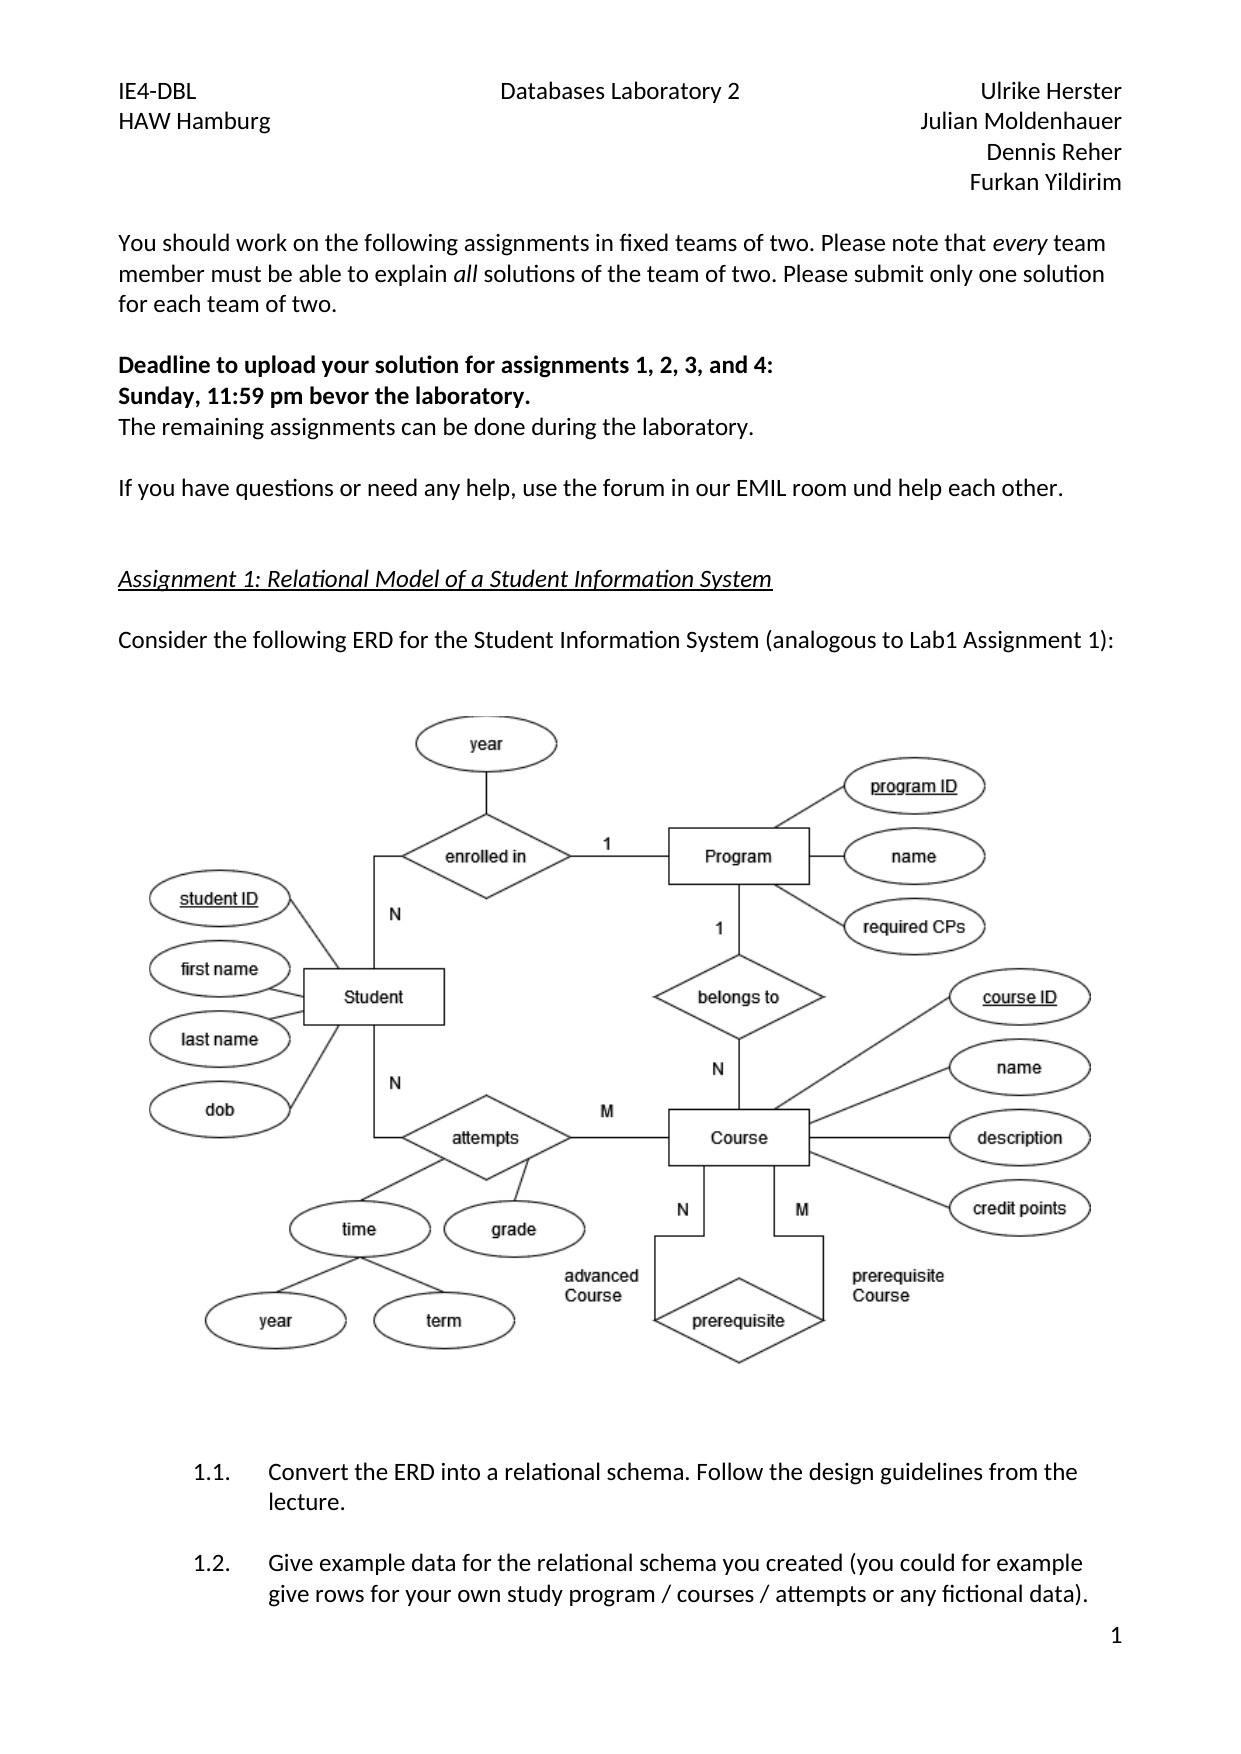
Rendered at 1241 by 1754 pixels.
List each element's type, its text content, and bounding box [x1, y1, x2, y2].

text Consider the following ERD for the Student Information System (analogous to Lab1 Assignment 1): [118, 624, 1122, 655]
text Deadline to upload your solution for assignments 1, 2, 3, and 4: [118, 350, 1122, 380]
text Assignment 1: Relational Model of a Student Information System [118, 563, 1122, 594]
picture [149, 716, 1091, 1365]
text Sunday, 11:59 pm bevor the laboratory. [118, 380, 1122, 411]
list Convert the ERD into a relational schema. Follow the design guidelines from the lecture. [231, 1456, 1122, 1517]
text The remaining assignments can be done during the laboratory. [118, 411, 1122, 441]
text If you have questions or need any help, use the forum in our EMIL room und help each other. [118, 472, 1122, 502]
text You should work on the following assignments in fixed teams of two. Please note that every team member must be able to explain all solutions of the team of two. Please submit only one solution for each team of two. [118, 228, 1122, 319]
list Give example data for the relational schema you created (you could for example give rows for your own study program / courses / attempts or any fictional data). [231, 1547, 1122, 1608]
